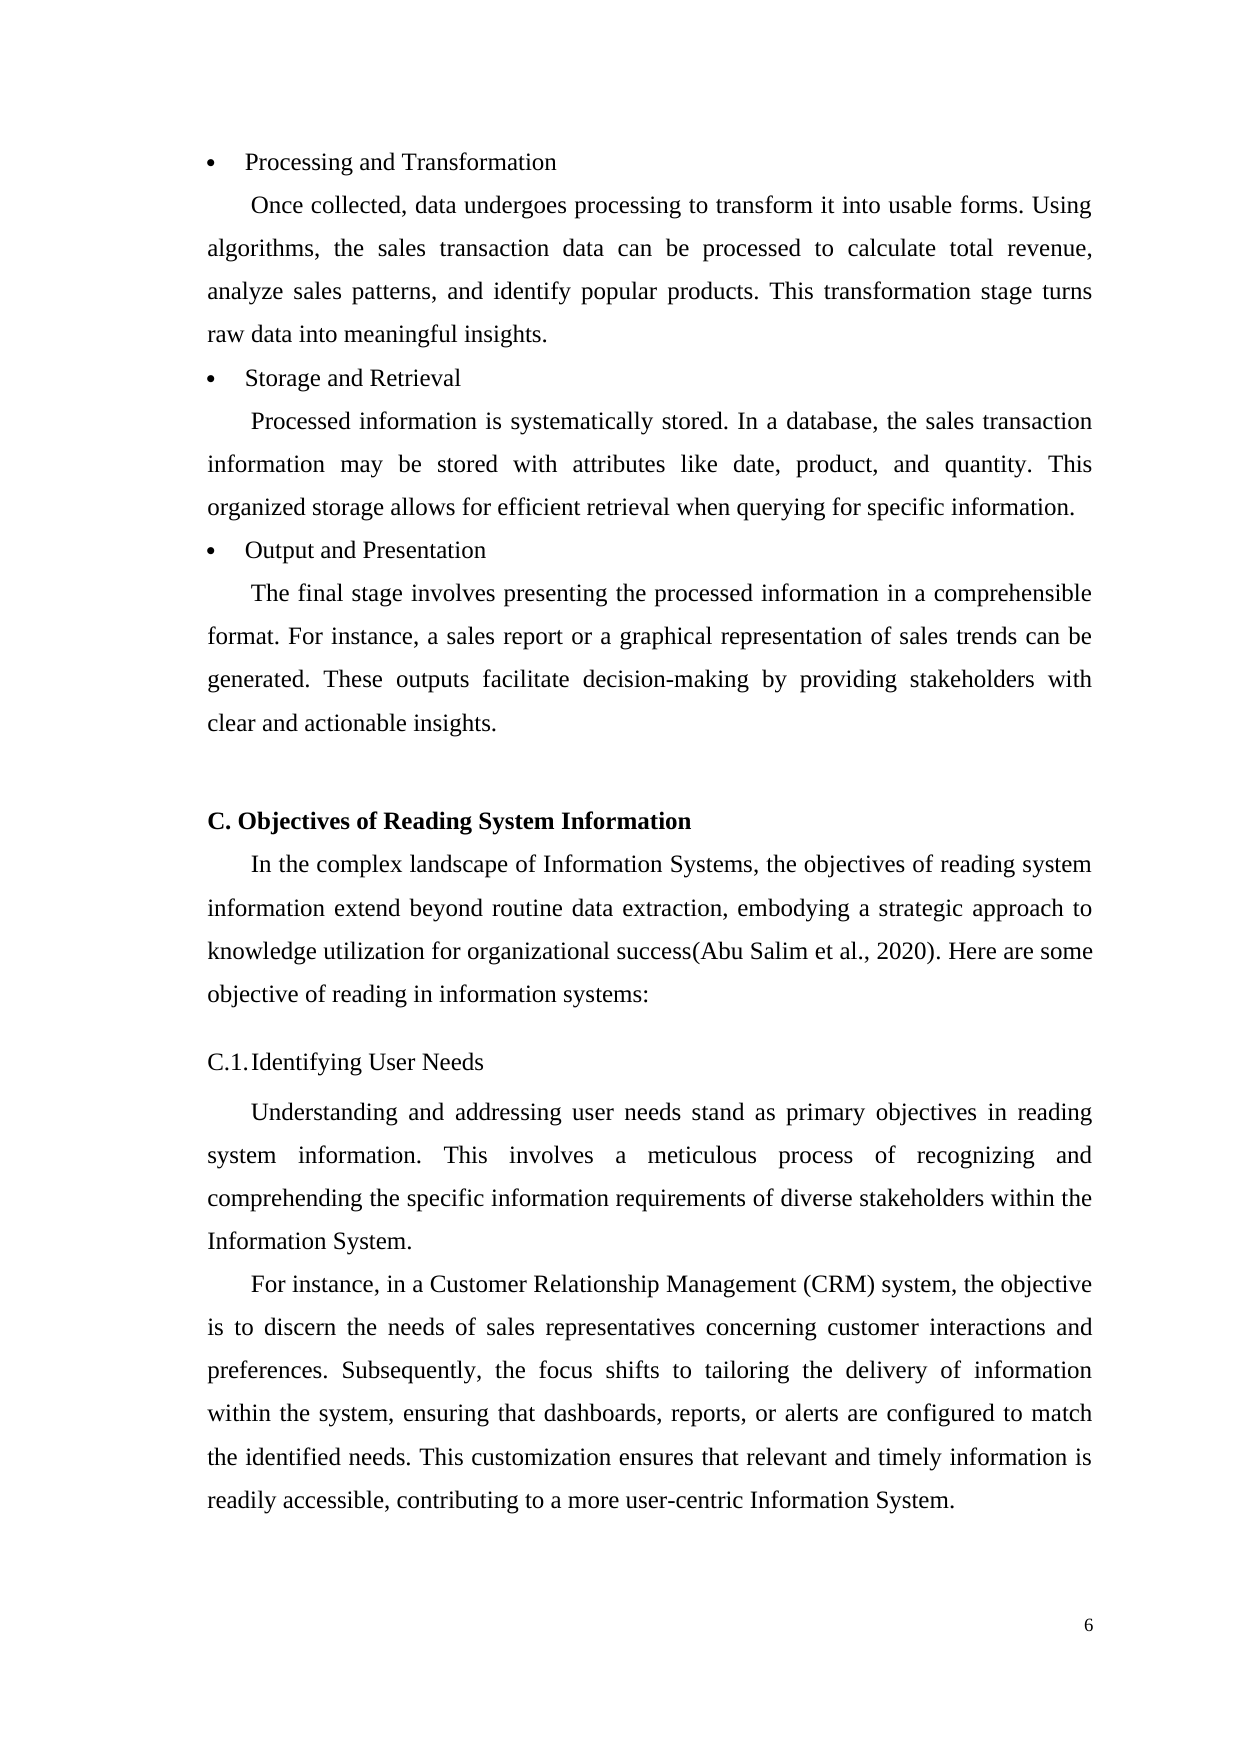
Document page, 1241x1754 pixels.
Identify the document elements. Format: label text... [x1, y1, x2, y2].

text Once collected, data undergoes processing to transform it into usable forms. Using algorithms, the sales transaction data can be processed to calculate total revenue, analyze sales patterns, and identify popular products. This transformation stage turns raw data into meaningful insights. [207, 190, 1093, 348]
text The final stage involves presenting the processed information in a comprehensible format. For instance, a sales report or a graphical representation of sales trends can be generated. These outputs facilitate decision-making by providing stakeholders with clear and actionable insights. [207, 578, 1093, 736]
list Output and Presentation [207, 535, 1093, 564]
text For instance, in a Customer Relationship Management (CRM) system, the objective is to discern the needs of sales representatives concerning customer interactions and preferences. Subsequently, the focus shifts to tailoring the delivery of information within the system, ensuring that dashboards, reports, or alerts are configured to match the identified needs. This customization ensures that relevant and timely information is readily accessible, contributing to a more user-centric Information System. [207, 1269, 1093, 1513]
subtitle Identifying User Needs [207, 1047, 1093, 1076]
subtitle Objectives of Reading System Information [207, 806, 1093, 835]
text Understanding and addressing user needs stand as primary objectives in reading system information. This involves a meticulous process of recognizing and comprehending the specific information requirements of diverse stakeholders within the Information System. [207, 1097, 1093, 1255]
list Processing and Transformation [207, 147, 1093, 176]
text Processed information is systematically stored. In a database, the sales transaction information may be stored with attributes like date, product, and quantity. This organized storage allows for efficient retrieval when querying for specific information. [207, 406, 1093, 521]
list Storage and Retrieval [207, 363, 1093, 391]
text In the complex landscape of Information Systems, the objectives of reading system information extend beyond routine data extraction, embodying a strategic approach to knowledge utilization for organizational success. Here are some objective of reading in information systems: [207, 849, 1093, 1008]
